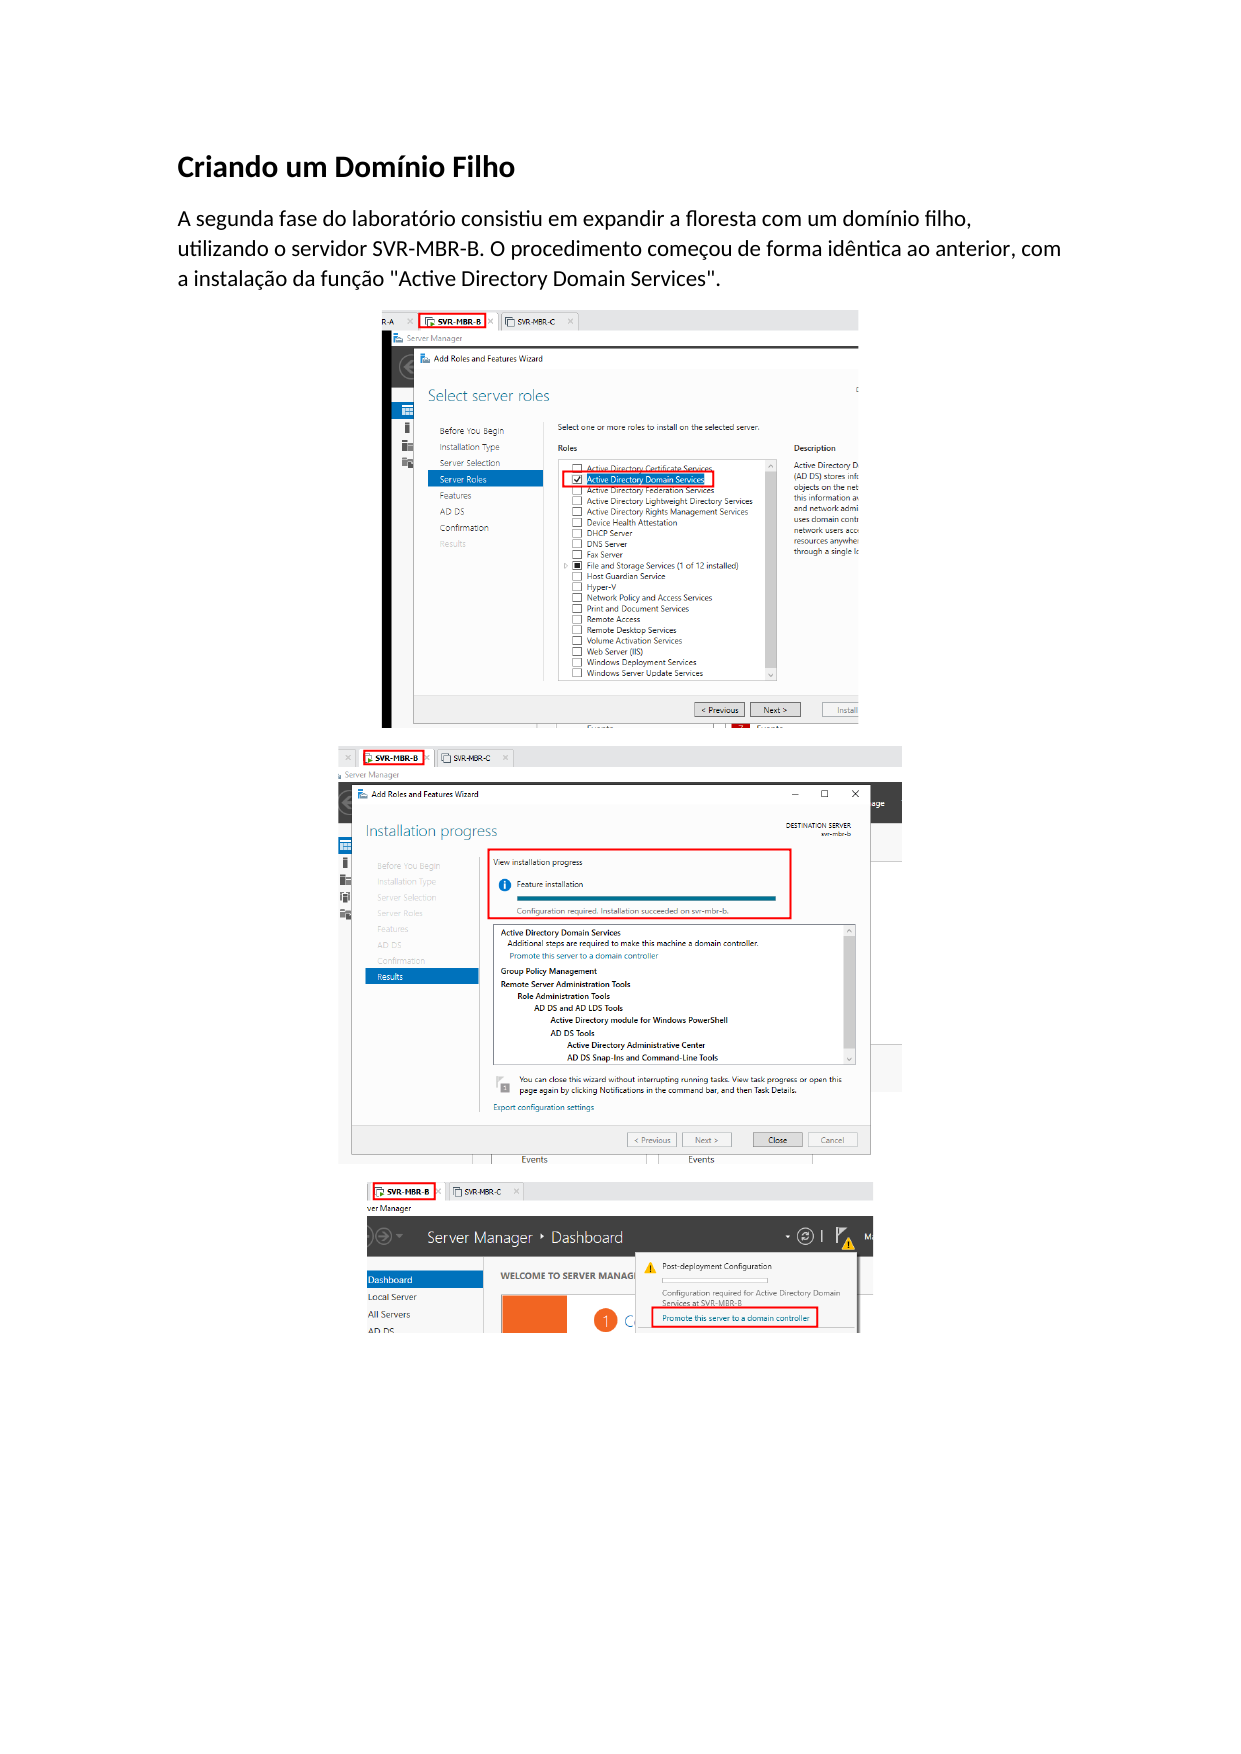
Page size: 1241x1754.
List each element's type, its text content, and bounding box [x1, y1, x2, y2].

text A segunda fase do laboratório consistiu em expandir a floresta com um domínio filho, utilizando o servidor SVR-MBR-B. O procedimento começou de forma idêntica ao anterior, com a instalação da função "Active Directory Domain Services". [177, 204, 1063, 292]
picture [381, 310, 859, 728]
picture [367, 1182, 874, 1333]
picture [338, 746, 902, 1164]
text Criando um Domínio Filho [177, 148, 1063, 186]
